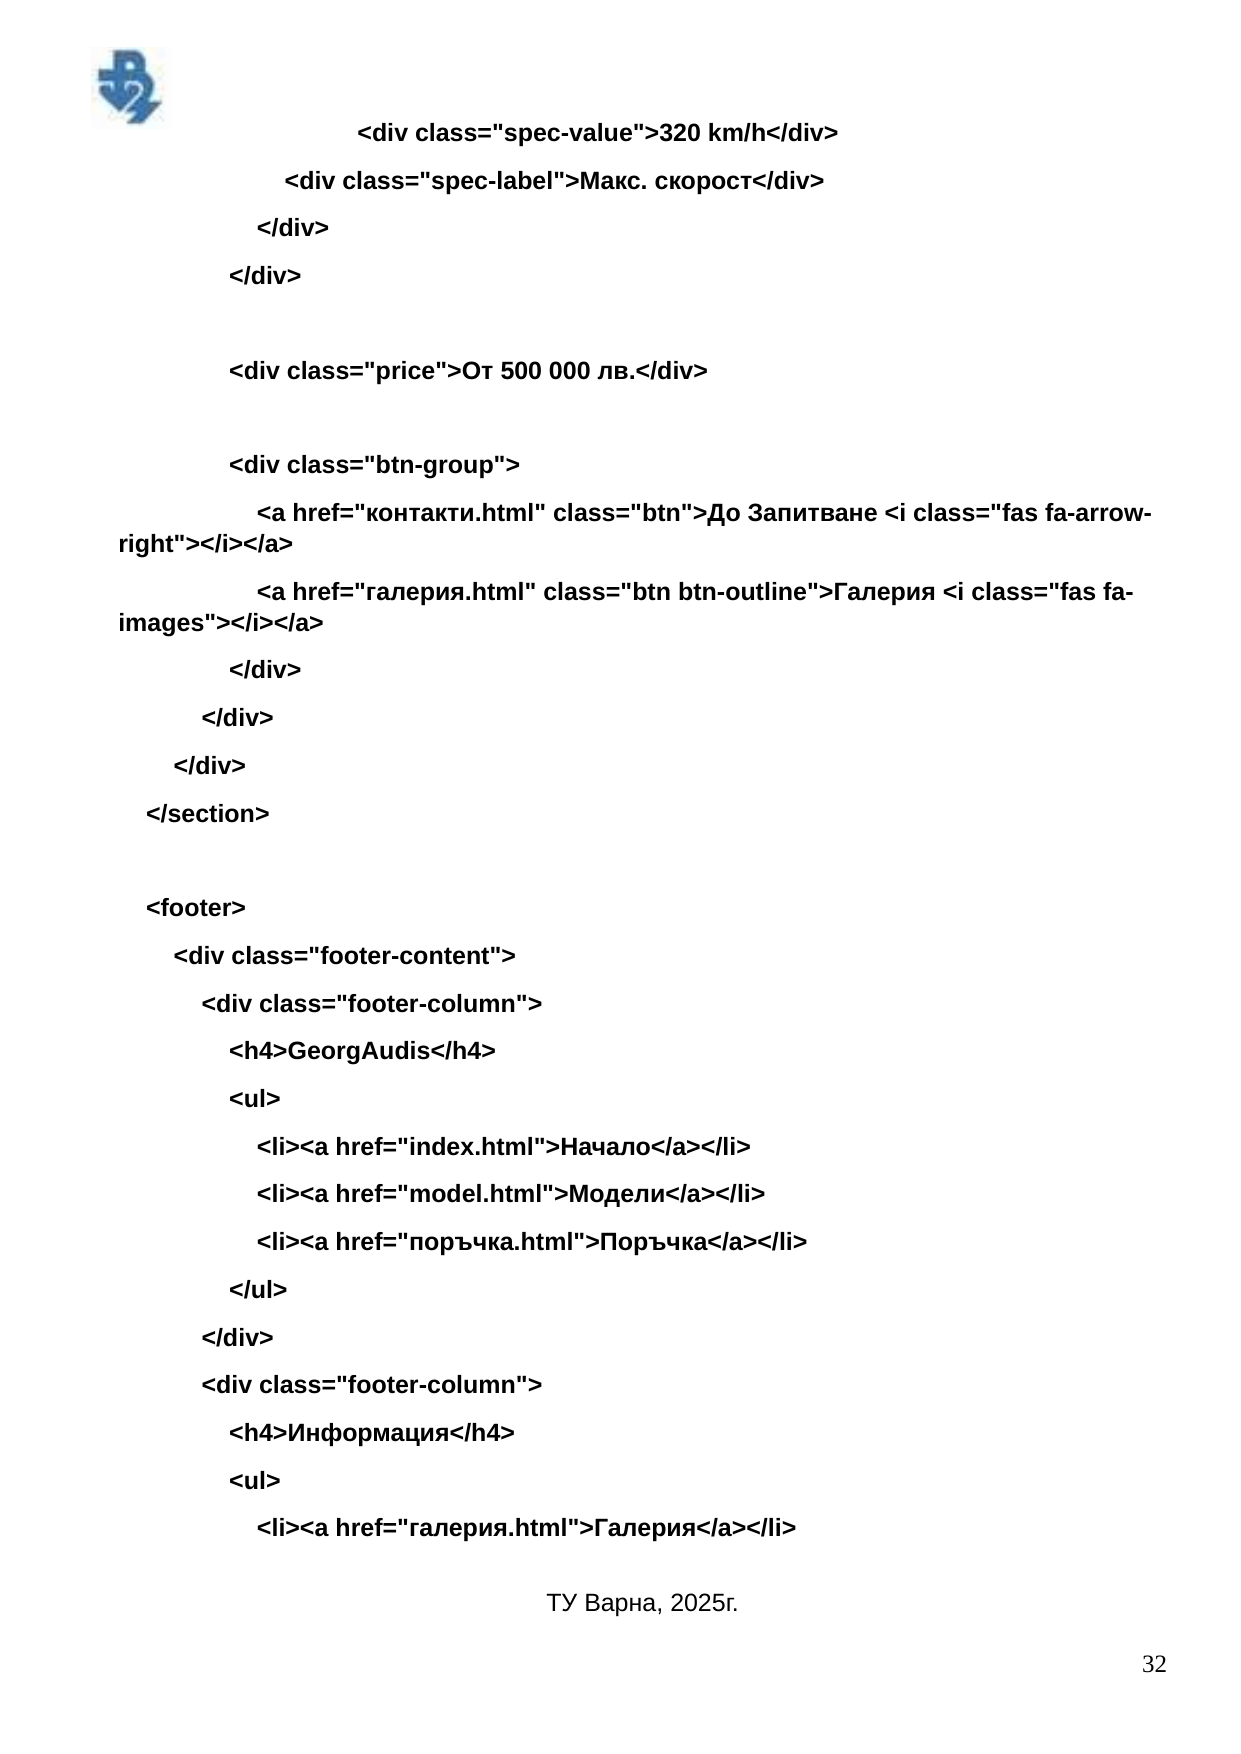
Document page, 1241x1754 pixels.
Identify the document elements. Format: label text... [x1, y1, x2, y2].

text </section> [118, 798, 1186, 827]
text </div> [118, 703, 1186, 732]
text </div> [118, 751, 1186, 779]
text <footer> [118, 893, 1186, 922]
text <div class="spec-label">Макс. скорост</div> [118, 166, 1186, 194]
text </div> [118, 655, 1186, 684]
text <div class="spec-value">320 km/h</div> [118, 118, 1186, 147]
text <div class="btn-group"> [118, 450, 1186, 479]
text <div class="footer-column"> [118, 988, 1186, 1017]
text <a href="контакти.html" class="btn">До Запитване <i class="fas fa-arrow-right"></i></a> [118, 498, 1186, 558]
text </div> [118, 213, 1186, 242]
text <div class="price">От 500 000 лв.</div> [118, 356, 1186, 384]
text </div> [118, 261, 1186, 290]
text <a href="галерия.html" class="btn btn-outline">Галерия <i class="fas fa-images"></i></a> [118, 577, 1186, 636]
text </ul> [118, 1275, 1186, 1303]
text <li><a href="галерия.html">Галерия</a></li> [118, 1513, 1186, 1542]
text <li><a href="поръчка.html">Поръчка</a></li> [118, 1227, 1186, 1256]
text <ul> [118, 1084, 1186, 1113]
picture [90, 47, 172, 129]
text </div> [118, 1322, 1186, 1351]
text <div class="footer-content"> [118, 941, 1186, 969]
text <h4>Информация</h4> [118, 1418, 1186, 1447]
text <h4>GeorgAudis</h4> [118, 1036, 1186, 1065]
text <li><a href="index.html">Начало</a></li> [118, 1132, 1186, 1160]
text <ul> [118, 1466, 1186, 1494]
text <li><a href="model.html">Модели</a></li> [118, 1179, 1186, 1208]
text <div class="footer-column"> [118, 1370, 1186, 1399]
